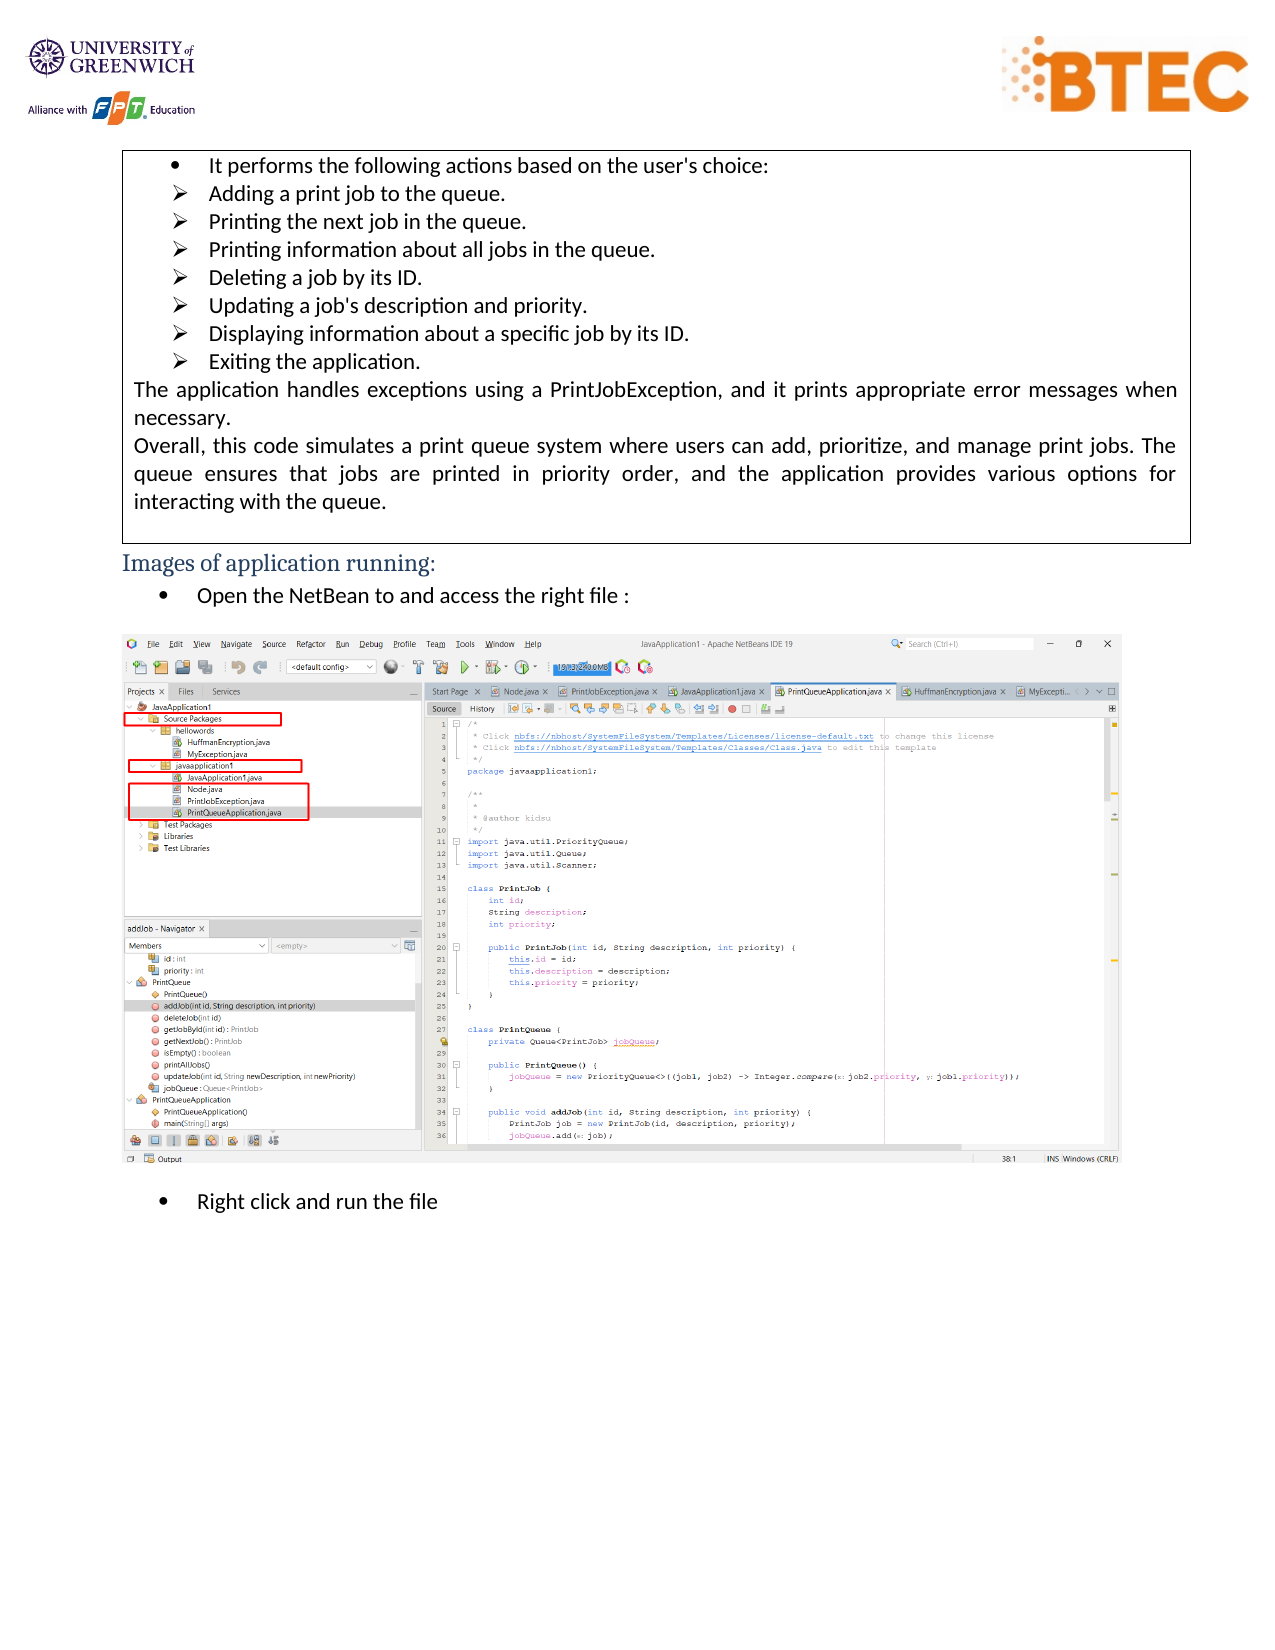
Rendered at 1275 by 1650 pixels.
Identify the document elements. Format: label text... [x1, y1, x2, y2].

list Right click and run the file [159, 1187, 1191, 1215]
picture [1001, 36, 1249, 112]
picture [121, 634, 1122, 1163]
picture [14, 25, 207, 136]
list Open the NetBean to and access the right file : [159, 582, 1191, 609]
subtitle Images of application running: [122, 548, 1191, 577]
